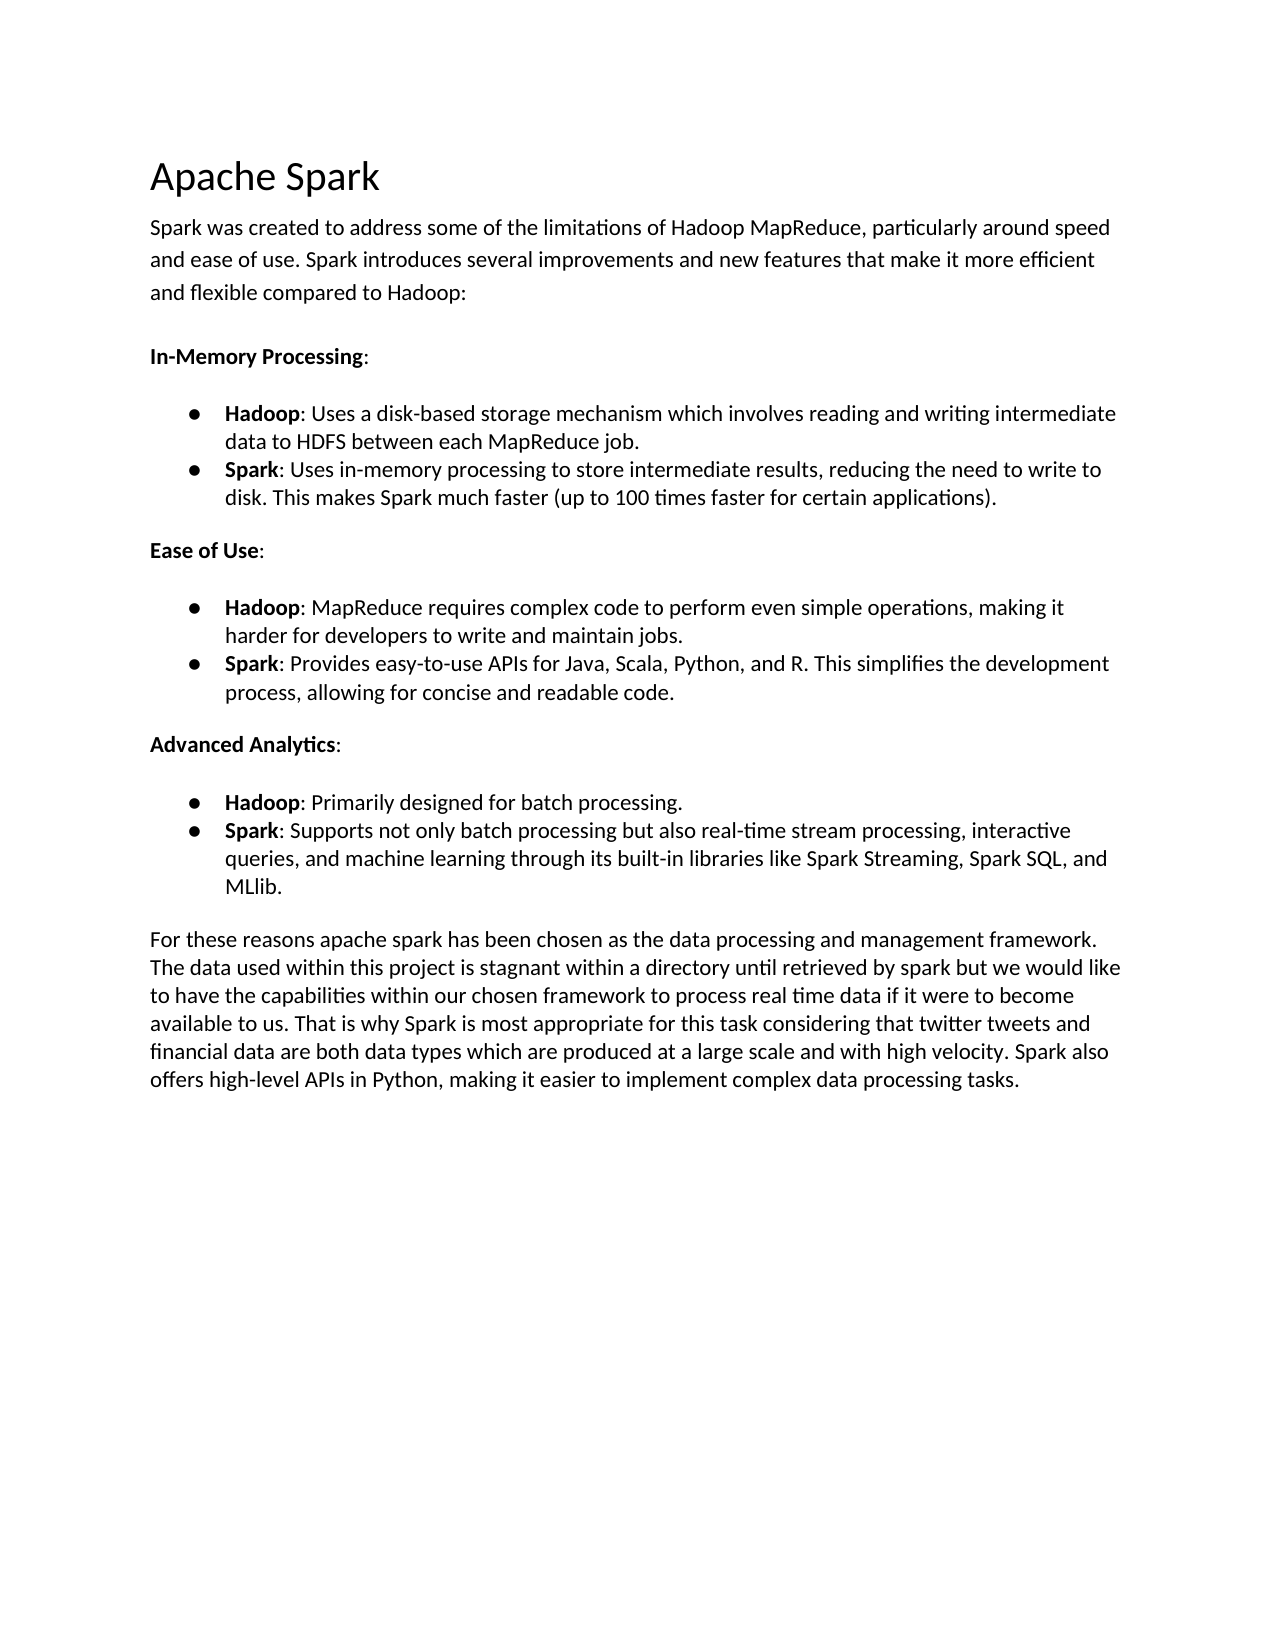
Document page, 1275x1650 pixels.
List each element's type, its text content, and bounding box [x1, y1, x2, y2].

text In-Memory Processing: [150, 342, 1125, 370]
text For these reasons apache spark has been chosen as the data processing and management framework. The data used within this project is stagnant within a directory until retrieved by spark but we would like to have the capabilities within our chosen framework to process real time data if it were to become available to us. That is why Spark is most appropriate for this task considering that twitter tweets and financial data are both data types which are produced at a large scale and with high velocity. Spark also offers high-level APIs in Python, making it easier to implement complex data processing tasks. [150, 925, 1125, 1093]
text Ease of Use: [150, 536, 1125, 564]
text Spark was created to address some of the limitations of Hadoop MapReduce, particularly around speed and ease of use. Spark introduces several improvements and new features that make it more efficient and flexible compared to Hadoop: [150, 213, 1125, 306]
subtitle Apache Spark [150, 150, 1125, 201]
list Hadoop: Primarily designed for batch processing. [187, 788, 1125, 816]
list Hadoop: MapReduce requires complex code to perform even simple operations, making it harder for developers to write and maintain jobs. [187, 593, 1125, 649]
list Hadoop: Uses a disk-based storage mechanism which involves reading and writing intermediate data to HDFS between each MapReduce job. [187, 399, 1125, 455]
list Spark: Supports not only batch processing but also real-time stream processing, interactive queries, and machine learning through its built-in libraries like Spark Streaming, Spark SQL, and MLlib. [187, 816, 1125, 900]
list Spark: Provides easy-to-use APIs for Java, Scala, Python, and R. This simplifies the development process, allowing for concise and readable code. [187, 649, 1125, 706]
list Spark: Uses in-memory processing to store intermediate results, reducing the need to write to disk. This makes Spark much faster (up to 100 times faster for certain applications). [187, 455, 1125, 511]
text Advanced Analytics: [150, 731, 1125, 759]
